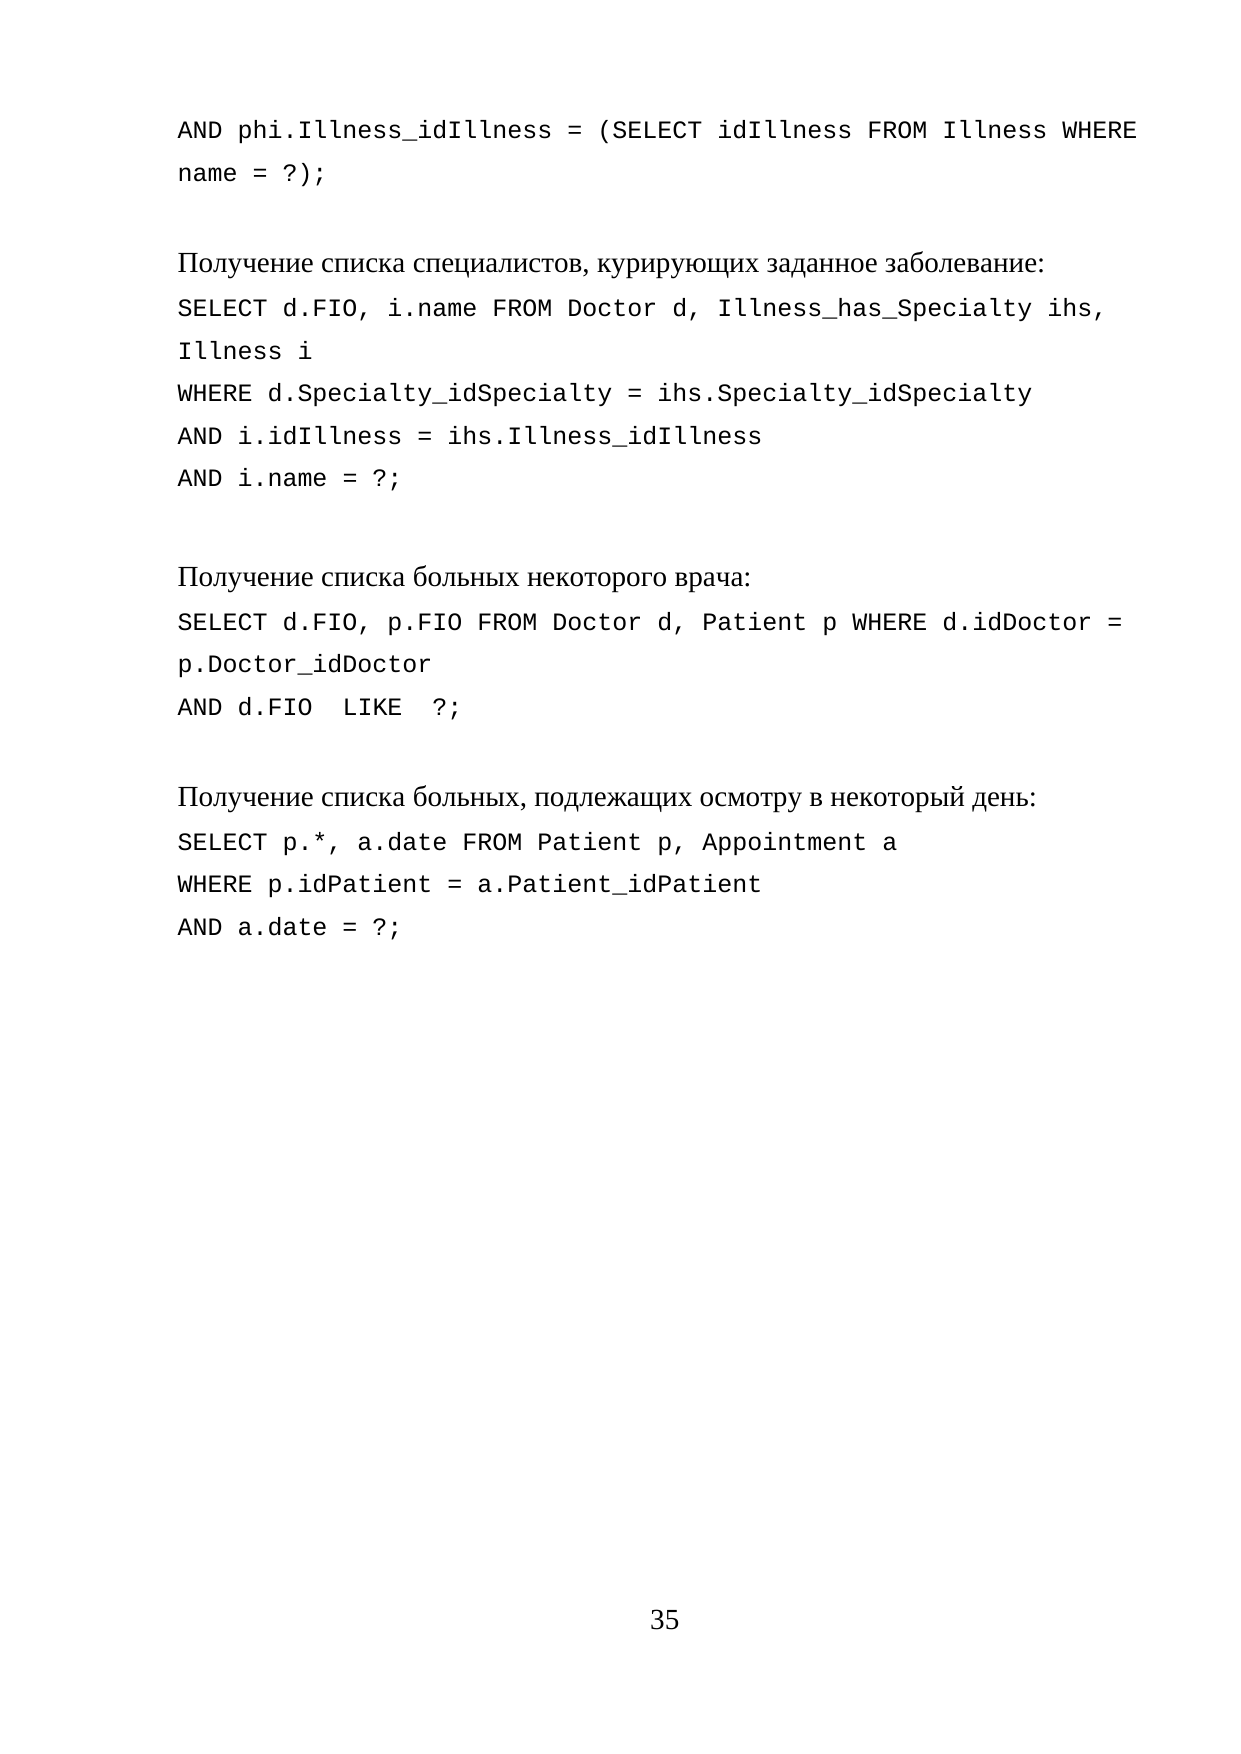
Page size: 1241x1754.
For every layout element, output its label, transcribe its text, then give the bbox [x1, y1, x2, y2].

text AND i.name = ?; [177, 466, 1152, 494]
text SELECT d.FIO, p.FIO FROM Doctor d, Patient p WHERE d.idDoctor = p.Doctor_idDoctor [177, 609, 1152, 680]
text SELECT p.*, a.date FROM Patient p, Appointment a [177, 829, 1152, 858]
text Получение списка специалистов, курирующих заданное заболевание: [177, 246, 1152, 279]
text WHERE p.idPatient = a.Patient_idPatient AND a.date = ?; [177, 872, 1152, 943]
text SELECT d.FIO, i.name FROM Doctor d, Illness_has_Specialty ihs, Illness i [177, 296, 1152, 367]
text Получение списка больных, подлежащих осмотру в некоторый день: [177, 779, 1152, 813]
text Получение списка больных некоторого врача: [177, 559, 1152, 592]
text AND i.idIllness = ihs.Illness_idIllness [177, 423, 1152, 452]
text WHERE d.Specialty_idSpecialty = ihs.Specialty_idSpecialty [177, 381, 1152, 409]
text AND d.FIO LIKE ?; [177, 694, 1152, 722]
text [177, 118, 1152, 189]
